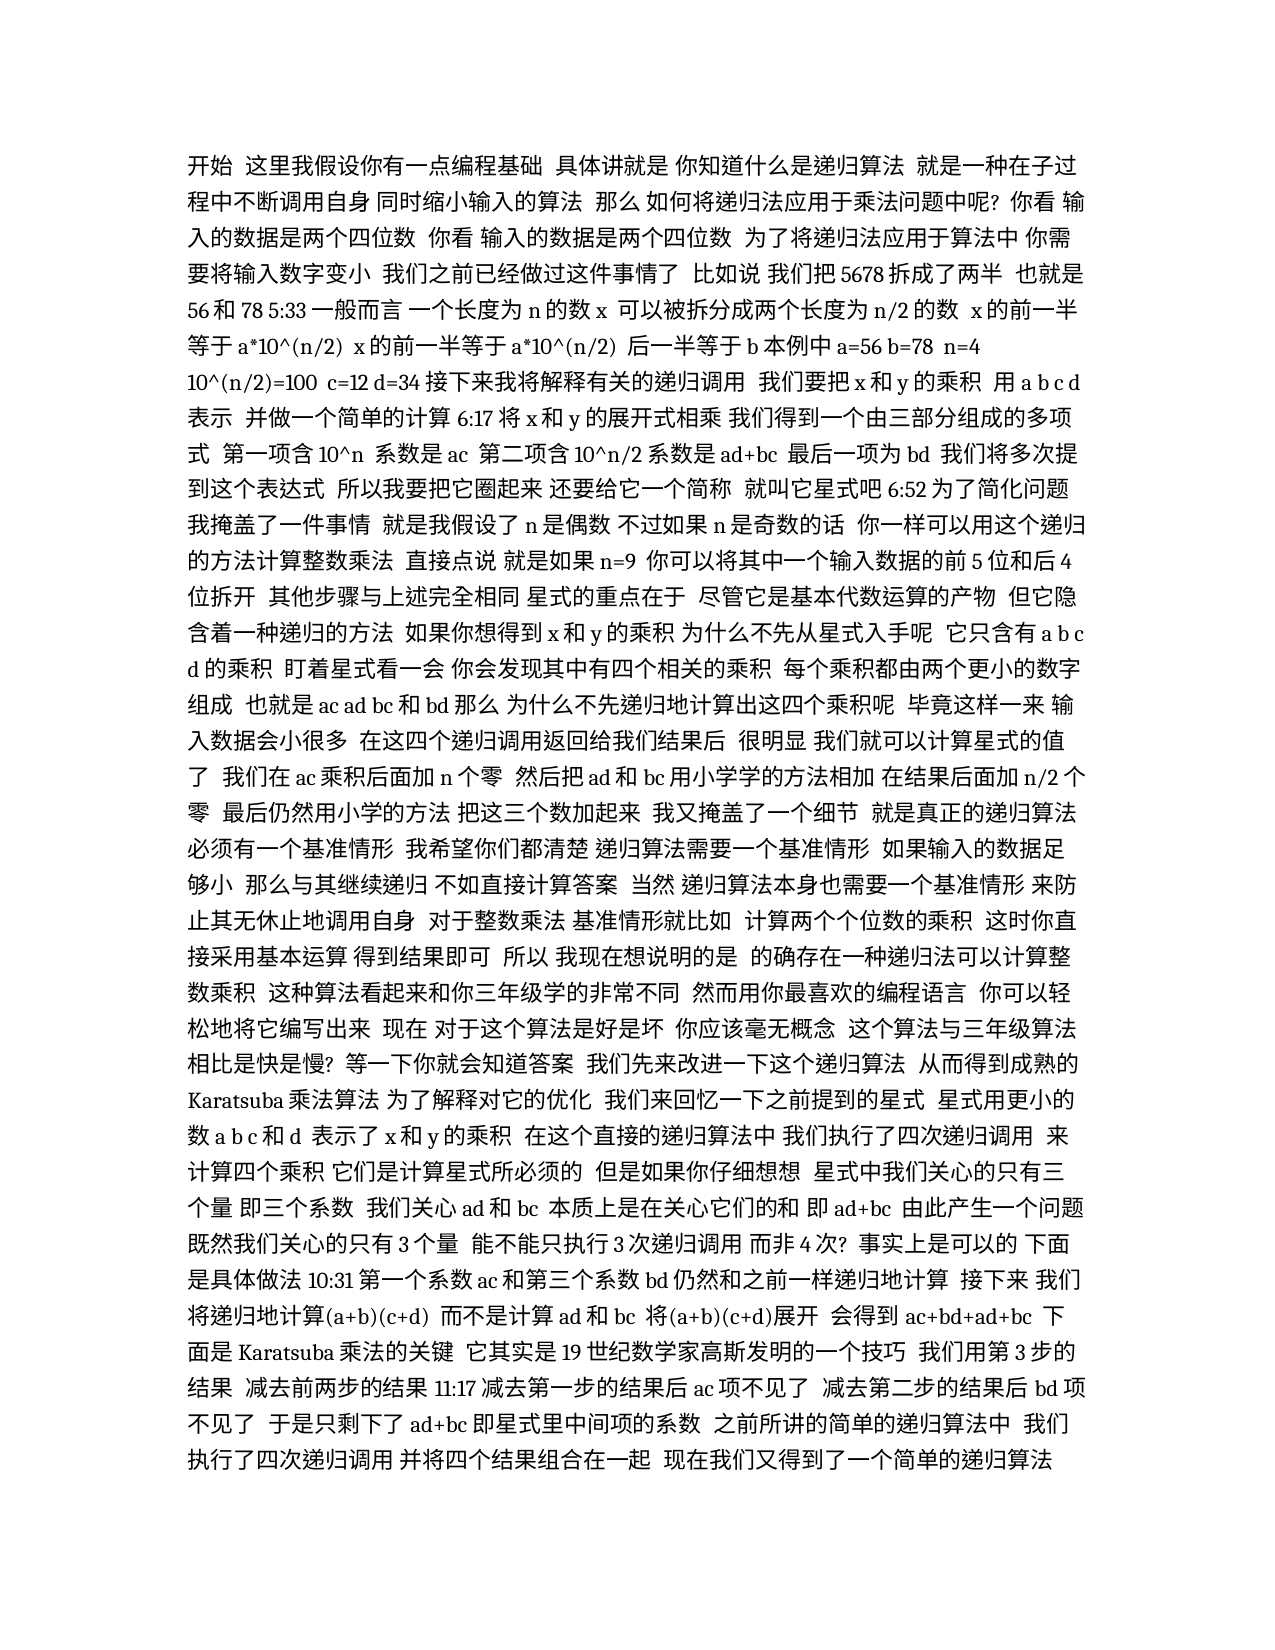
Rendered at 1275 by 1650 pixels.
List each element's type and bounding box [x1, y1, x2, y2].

text [187, 150, 1087, 1475]
